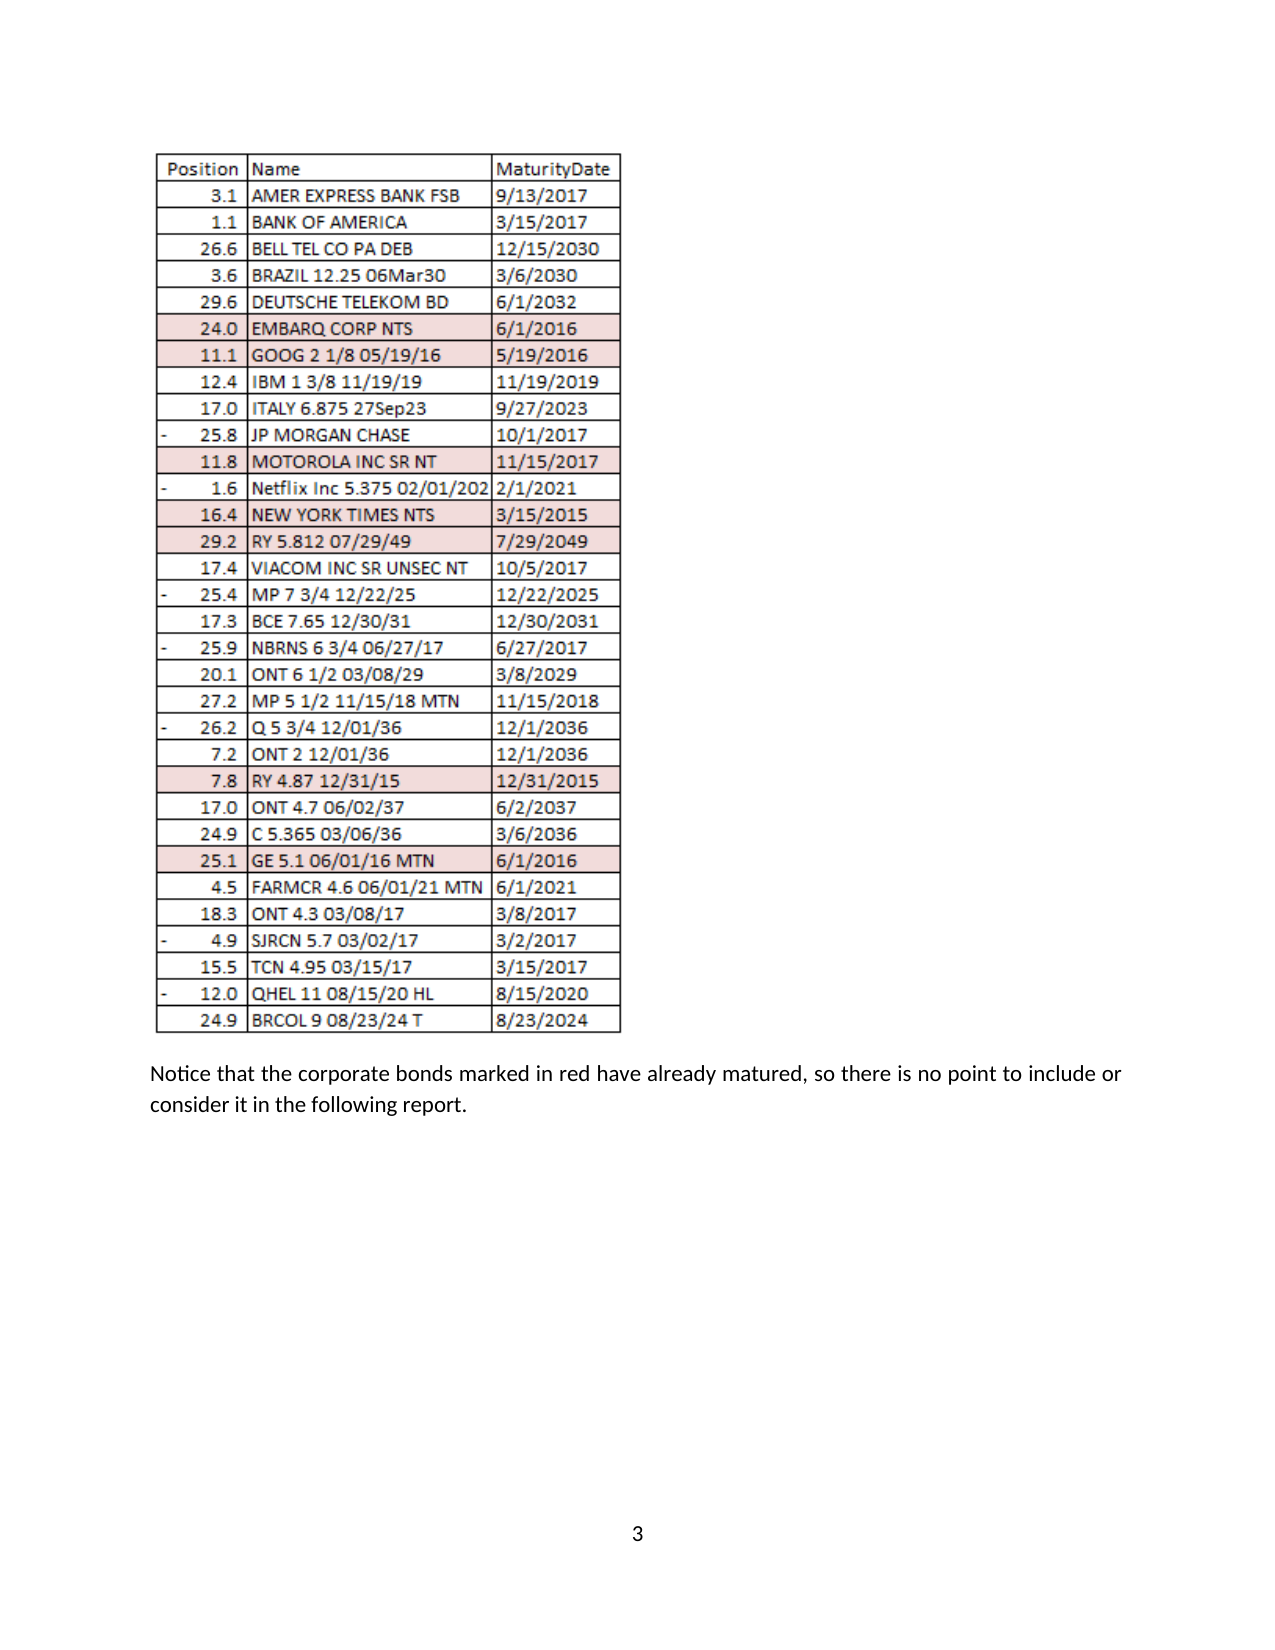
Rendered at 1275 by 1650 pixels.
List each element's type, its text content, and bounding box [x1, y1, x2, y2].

picture [150, 150, 625, 1041]
text Notice that the corporate bonds marked in red have already matured, so there is no point to include or consider it in the following report. [150, 1059, 1125, 1118]
